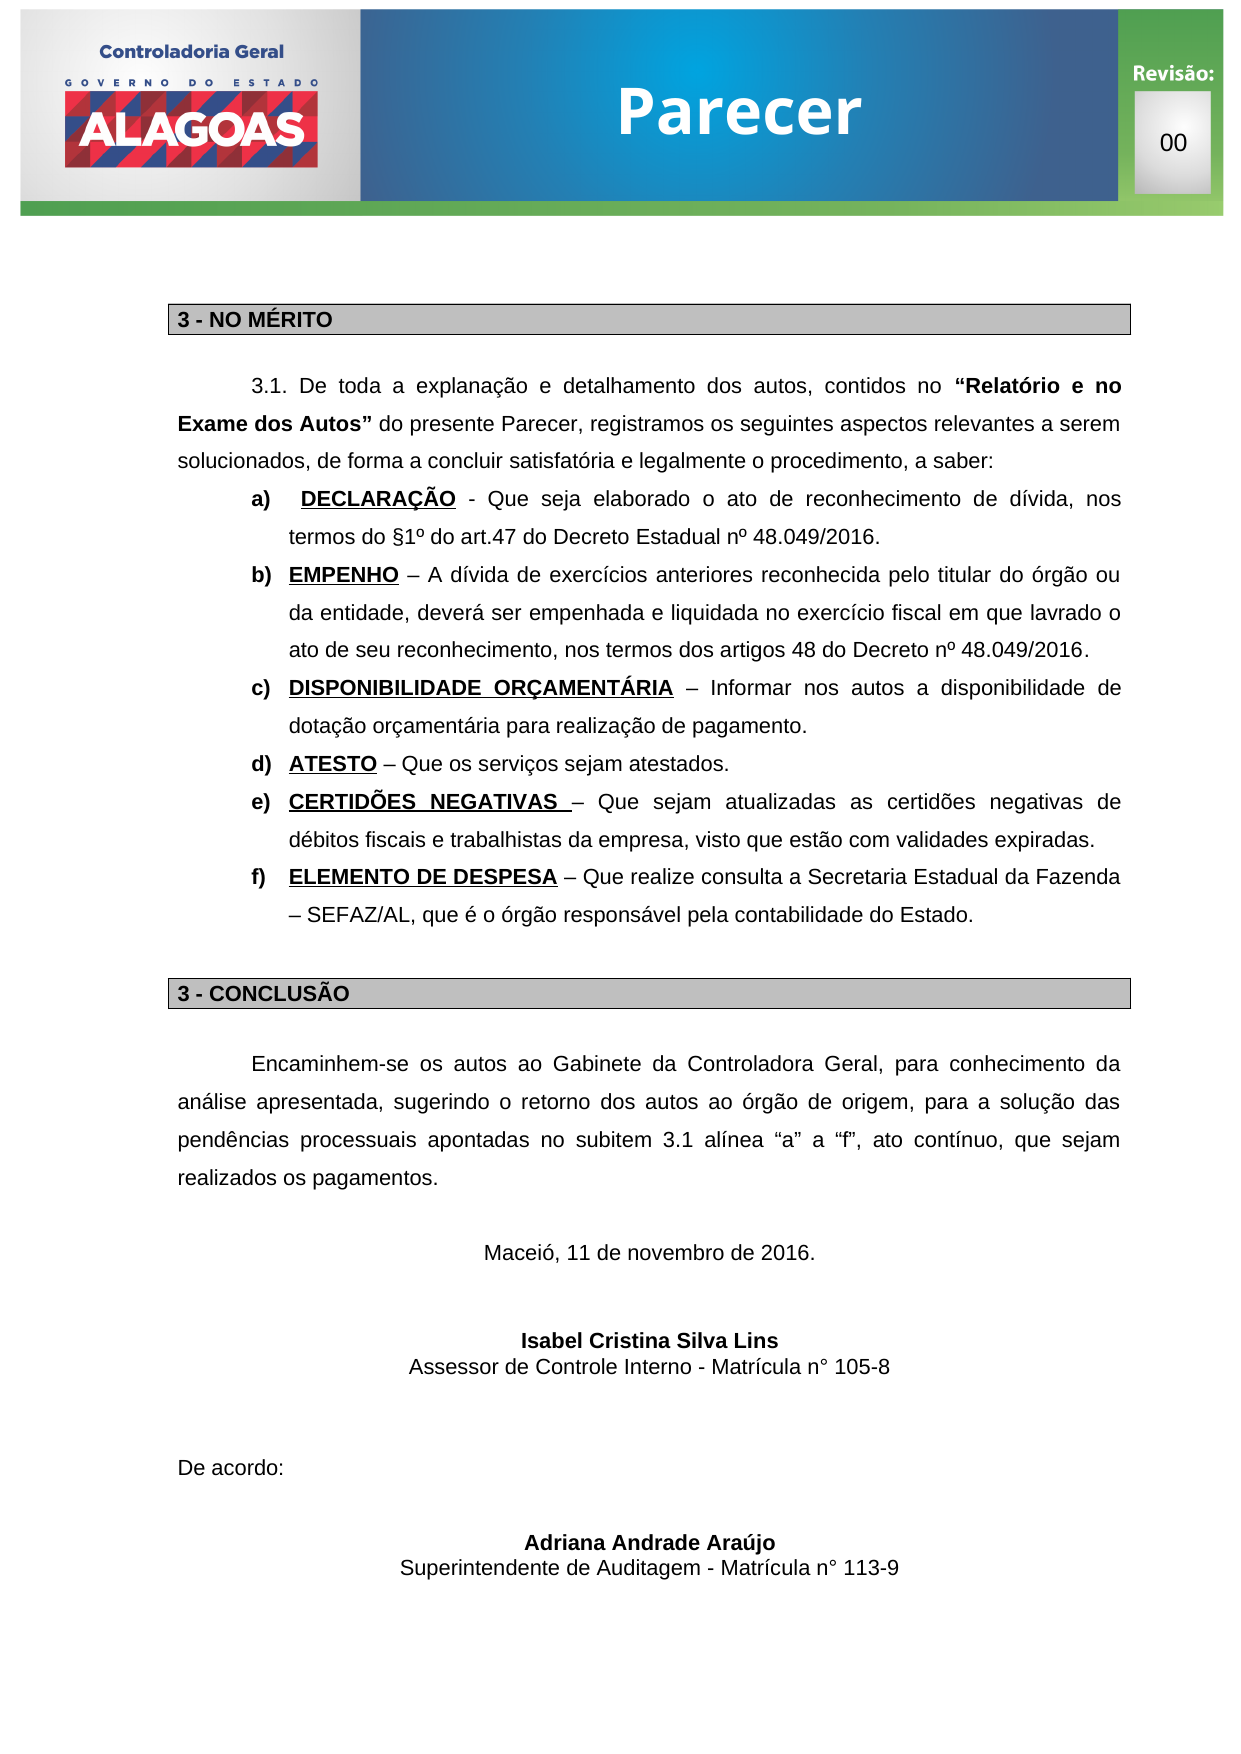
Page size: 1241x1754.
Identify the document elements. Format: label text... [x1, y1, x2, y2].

text Adriana Andrade Araújo [177, 1530, 1122, 1555]
list DECLARAÇÃO - Que seja elaborado o ato de reconhecimento de dívida, nos termos do §1º do art.47 do Decreto Estadual nº 48.049/2016. [251, 486, 1122, 549]
text 3 - NO MÉRITO [169, 305, 1130, 334]
text Assessor de Controle Interno - Matrícula n° 105-8 [177, 1354, 1122, 1379]
list ELEMENTO DE DESPESA – Que realize consulta a Secretaria Estadual da Fazenda – SEFAZ/AL, que é o órgão responsável pela contabilidade do Estado. [251, 864, 1122, 927]
text Maceió, 11 de novembro de 2016. [177, 1240, 1122, 1265]
text Superintendente de Auditagem - Matrícula n° 113-9 [177, 1555, 1122, 1581]
list ATESTO – Que os serviços sejam atestados. [251, 751, 1122, 776]
text Isabel Cristina Silva Lins [177, 1328, 1122, 1354]
text 3.1. De toda a explanação e detalhamento dos autos, contidos no “Relatório e no Exame dos Autos” do presente Parecer, registramos os seguintes aspectos relevantes a serem solucionados, de forma a concluir satisfatória e legalmente o procedimento, a saber: [177, 373, 1122, 473]
list DISPONIBILIDADE ORÇAMENTÁRIA – Informar nos autos a disponibilidade de dotação orçamentária para realização de pagamento. [251, 675, 1122, 738]
text De acordo: [177, 1454, 1122, 1480]
list EMPENHO – A dívida de exercícios anteriores reconhecida pelo titular do órgão ou da entidade, deverá ser empenhada e liquidada no exercício fiscal em que lavrado o ato de seu reconhecimento, nos termos dos artigos 48 do Decreto nº 48.049/2016. [251, 562, 1122, 663]
picture [20, 9, 1224, 216]
list CERTIDÕES NEGATIVAS – Que sejam atualizadas as certidões negativas de débitos fiscais e trabalhistas da empresa, visto que estão com validades expiradas. [251, 789, 1122, 852]
text Encaminhem-se os autos ao Gabinete da Controladora Geral, para conhecimento da análise apresentada, sugerindo o retorno dos autos ao órgão de origem, para a solução das pendências processuais apontadas no subitem 3.1 alínea “a” a “f”, ato contínuo, que sejam realizados os pagamentos. [177, 1051, 1122, 1190]
text 3 - CONCLUSÃO [169, 979, 1130, 1008]
